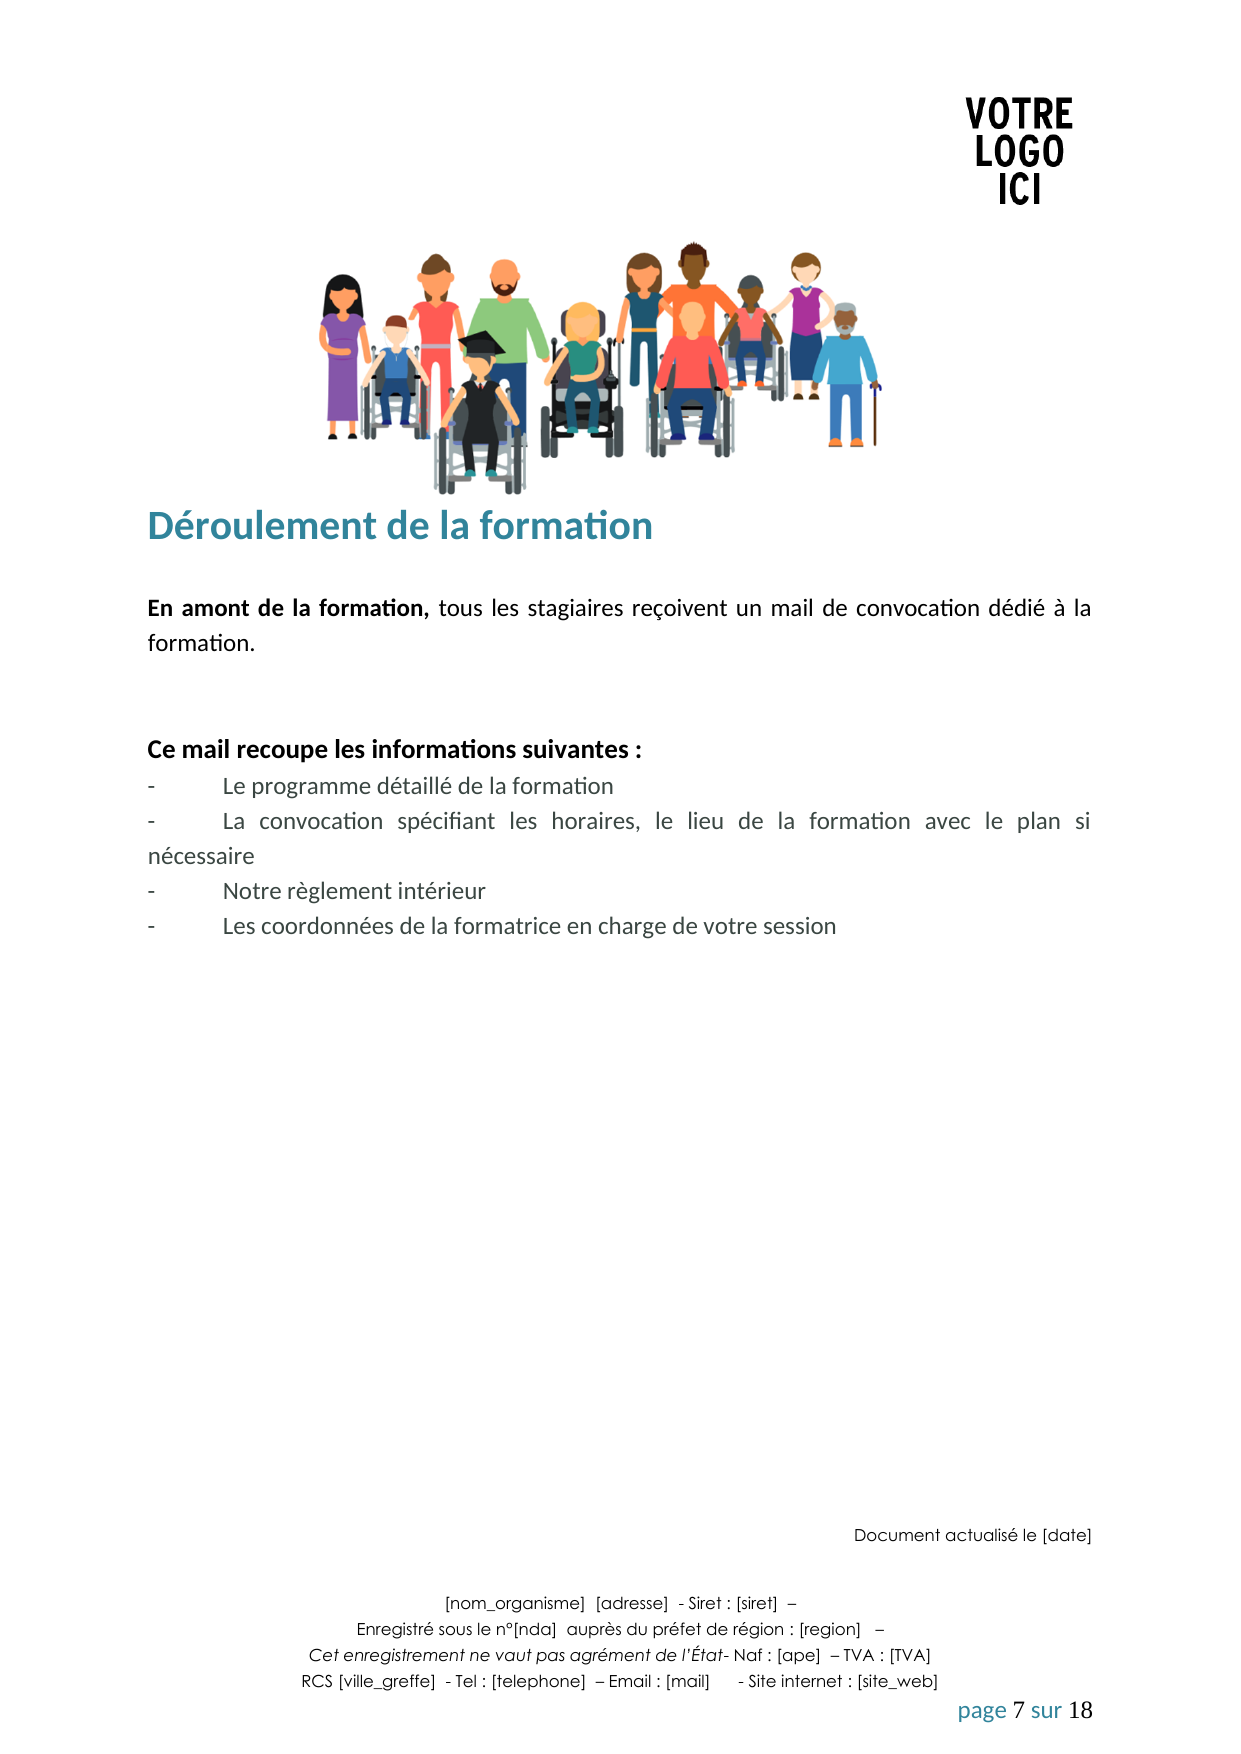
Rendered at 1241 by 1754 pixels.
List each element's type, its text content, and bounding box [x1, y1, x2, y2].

text Déroulement de la formation [147, 499, 1093, 550]
list Les coordonnées de la formatrice en charge de votre session [147, 911, 1093, 941]
text Ce mail recoupe les informations suivantes : [147, 733, 1093, 766]
list Notre règlement intérieur [147, 876, 1093, 906]
picture [147, 73, 1093, 495]
list Le programme détaillé de la formation [147, 771, 1093, 801]
list La convocation spécifiant les horaires, le lieu de la formation avec le plan si nécessaire [147, 806, 1093, 871]
text En amont de la formation, tous les stagiaires reçoivent un mail de convocation dédié à la formation. [147, 593, 1093, 658]
